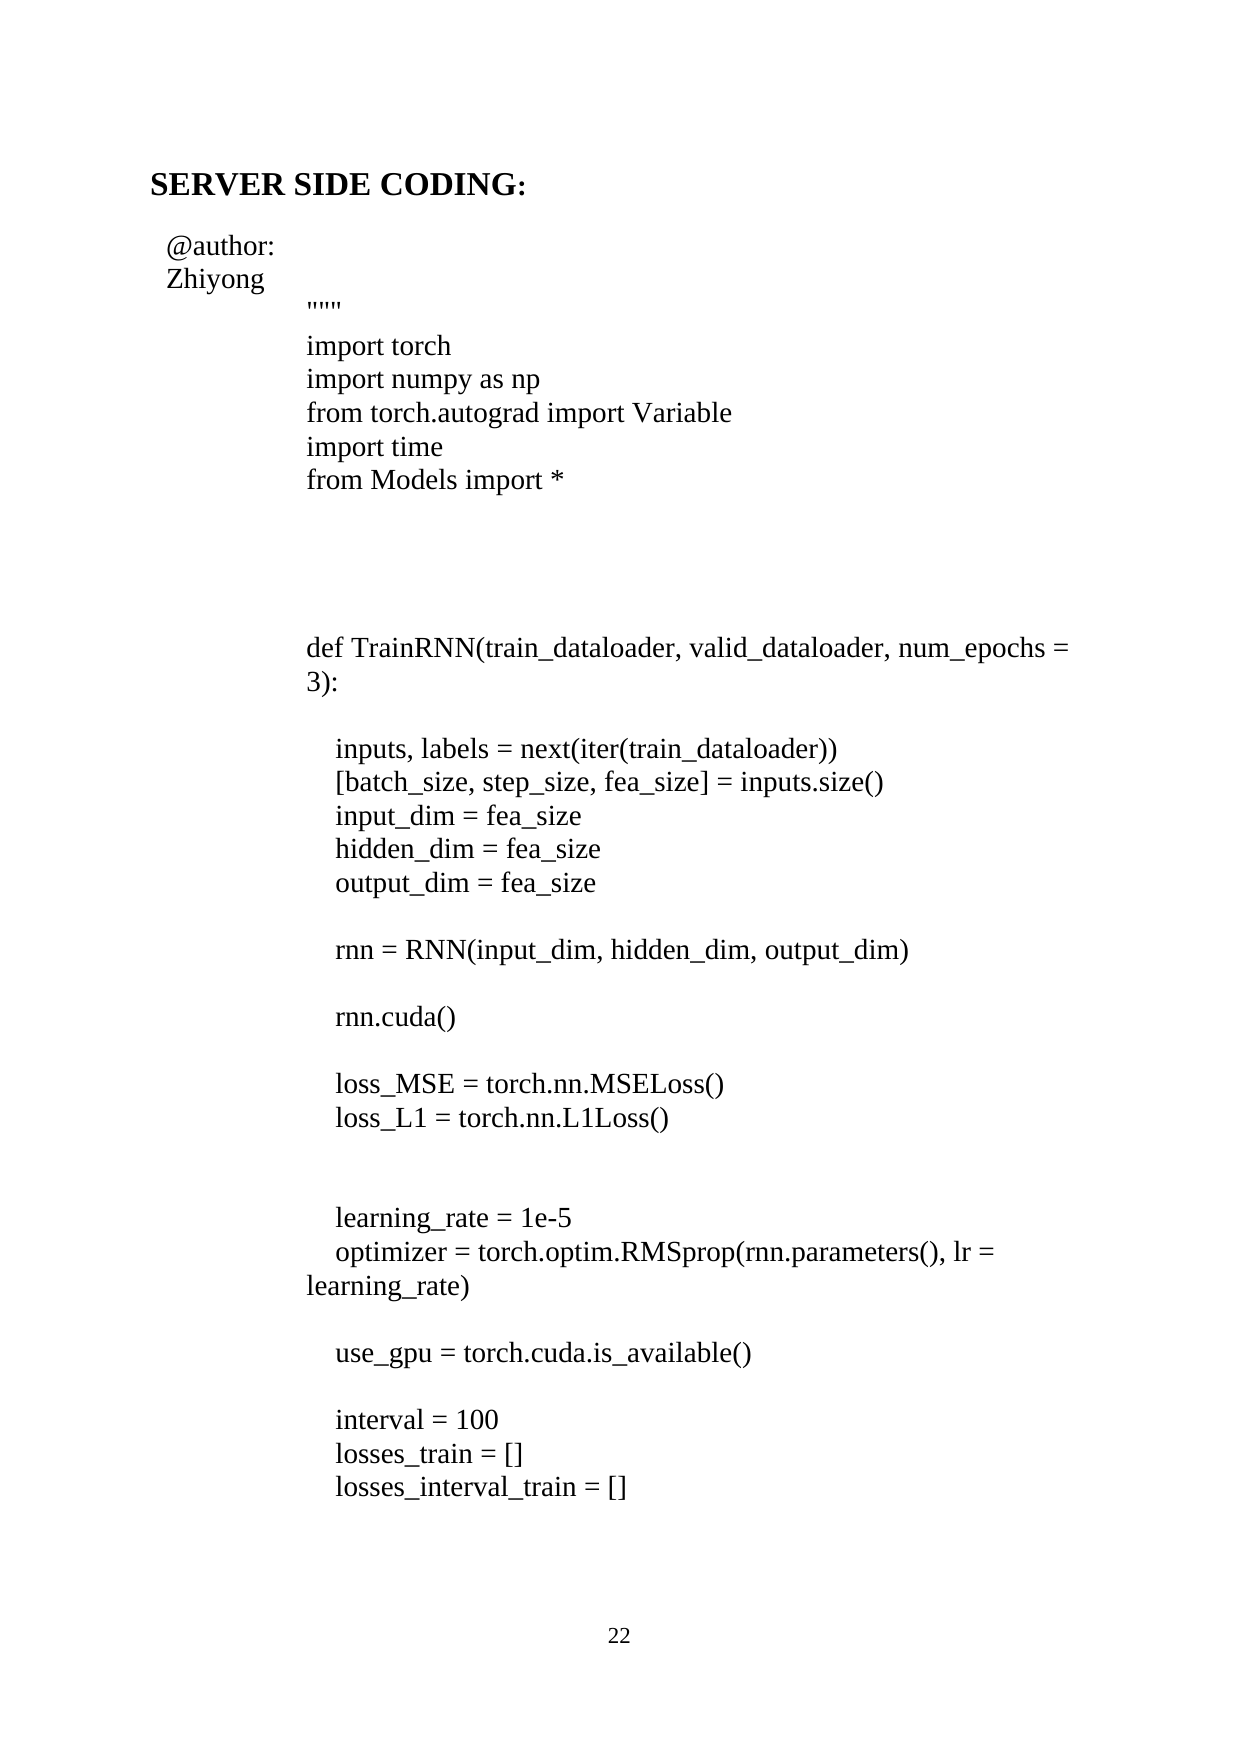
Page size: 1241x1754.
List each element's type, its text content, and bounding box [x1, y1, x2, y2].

text """ [306, 295, 1171, 328]
subtitle SERVER SIDE CODING: [150, 164, 1171, 203]
text losses_train = [] [335, 1442, 1171, 1469]
text hidden_dim = fea_size output_dim = fea_size [335, 832, 603, 899]
text def TrainRNN(train_dataloader, valid_dataloader, num_epochs = 3): [306, 630, 1071, 697]
text from Models import * [306, 462, 1171, 496]
text learning_rate = 1e-5 [335, 1201, 1171, 1234]
text inputs, labels = next(iter(train_dataloader)) [batch_size, step_size, fea_size] = inputs.size() input_dim = fea_size [335, 731, 885, 831]
text losses_interval_train = [] [335, 1469, 1171, 1503]
text import numpy as np [306, 362, 1171, 395]
text optimizer = torch.optim.RMSprop(rnn.parameters(), lr = learning_rate) [306, 1234, 997, 1301]
text @author: Zhiyong [166, 228, 277, 295]
text from torch.autograd import Variable import time [306, 395, 734, 462]
text use_gpu = torch.cuda.is_available() interval = 100 [335, 1308, 753, 1442]
text loss_MSE = torch.nn.MSELoss() loss_L1 = torch.nn.L1Loss() [335, 1066, 726, 1133]
text import torch [306, 328, 1171, 362]
text rnn = RNN(input_dim, hidden_dim, output_dim) rnn.cuda() [335, 932, 911, 1033]
